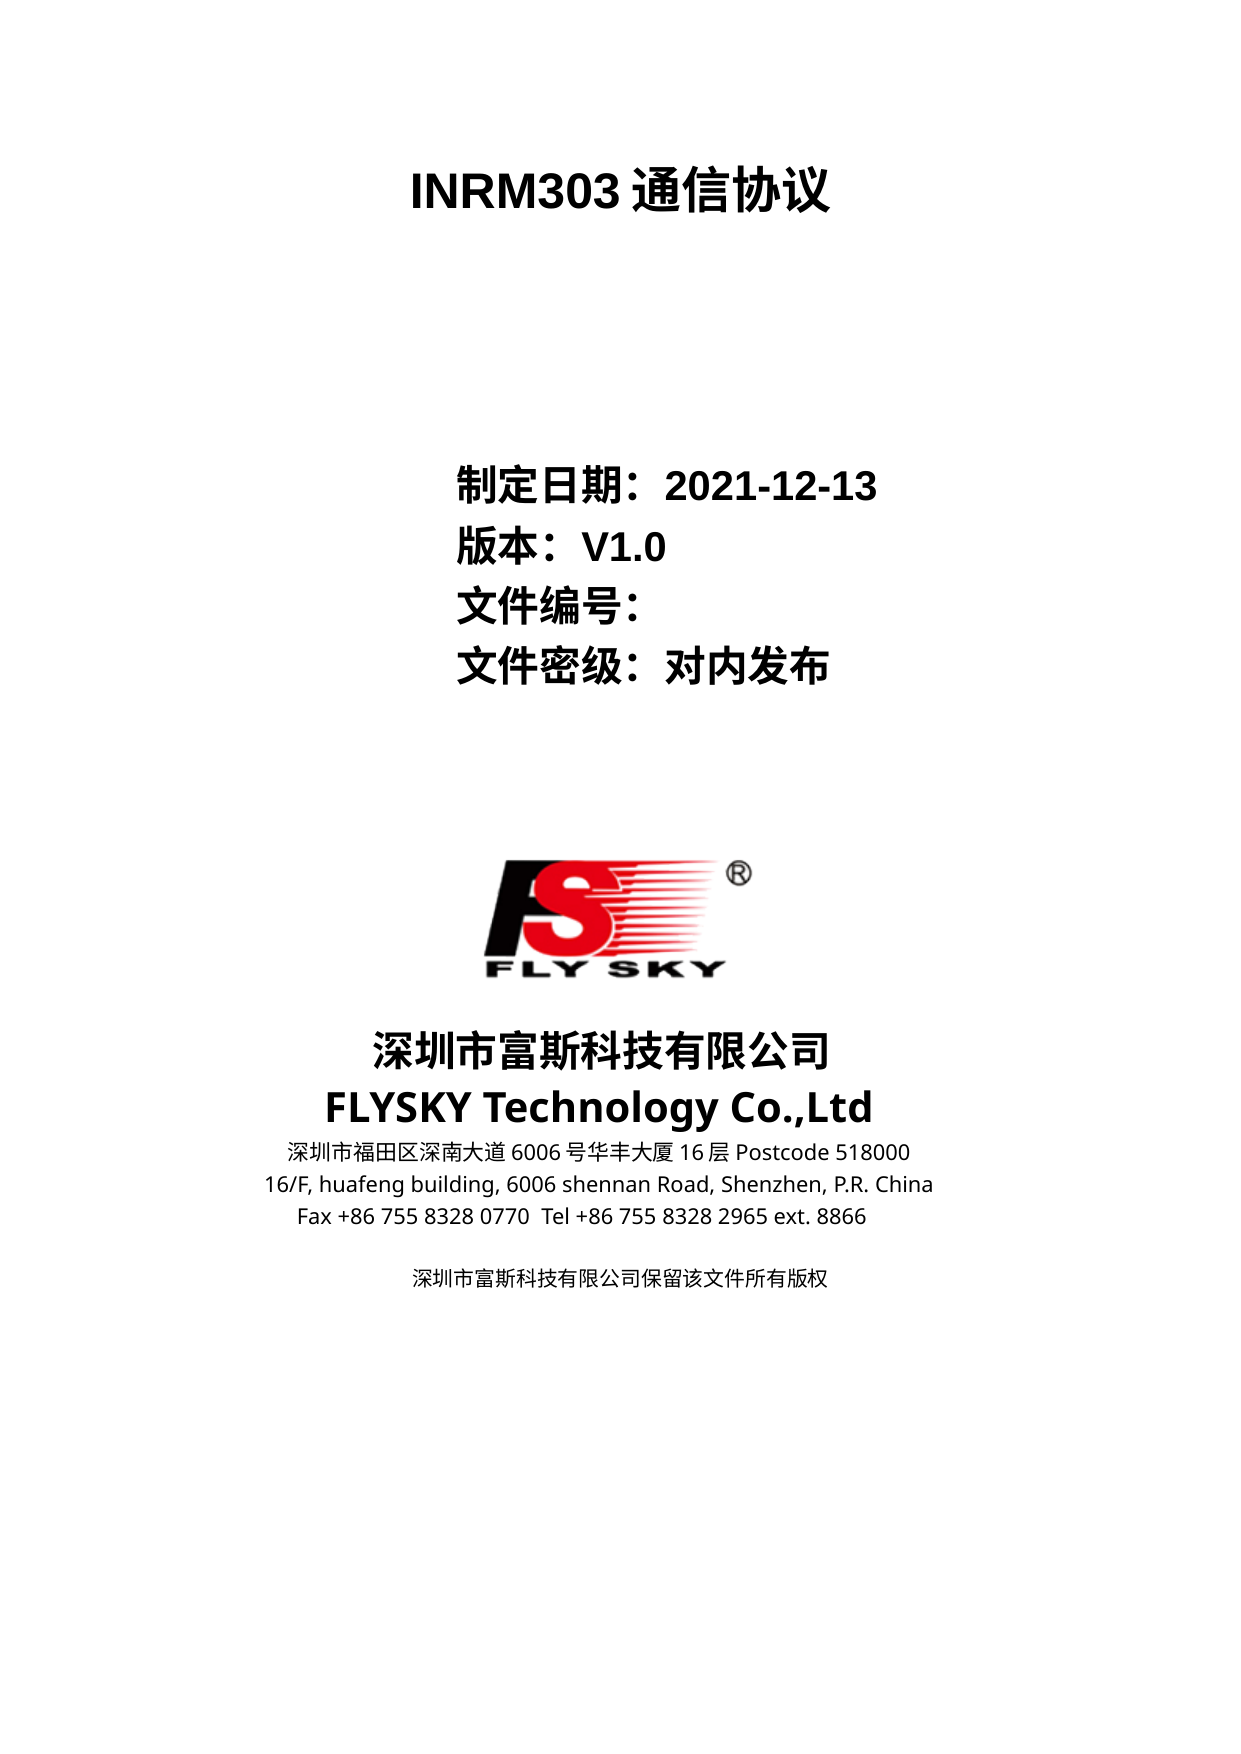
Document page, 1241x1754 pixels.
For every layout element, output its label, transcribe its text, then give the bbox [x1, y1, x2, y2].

text INRM303通信协议 [187, 150, 1053, 222]
text 版本：V1.0 [456, 513, 1053, 573]
text 深圳市富斯科技有限公司 [187, 1018, 1053, 1078]
table_cell 深圳市福田区深南大道6006号华丰大厦16层 Postcode 518000 [187, 1135, 1011, 1167]
picture [481, 818, 759, 1018]
text 深圳市富斯科技有限公司保留该文件所有版权 [187, 1262, 1053, 1293]
text 文件编号： [456, 573, 1053, 633]
text 制定日期：2021-12-13 [456, 452, 1053, 513]
table_cell 16/F, huafeng building, 6006 shennan Road, Shenzhen, P.R. China Fax +86 755 8328 0770 Tel +86 755 8328 2965 ext. 8866 [187, 1167, 1011, 1262]
text 文件密级：对内发布 [456, 633, 1053, 694]
table_header FLYSKY Technology Co.,Ltd [187, 1078, 1011, 1135]
